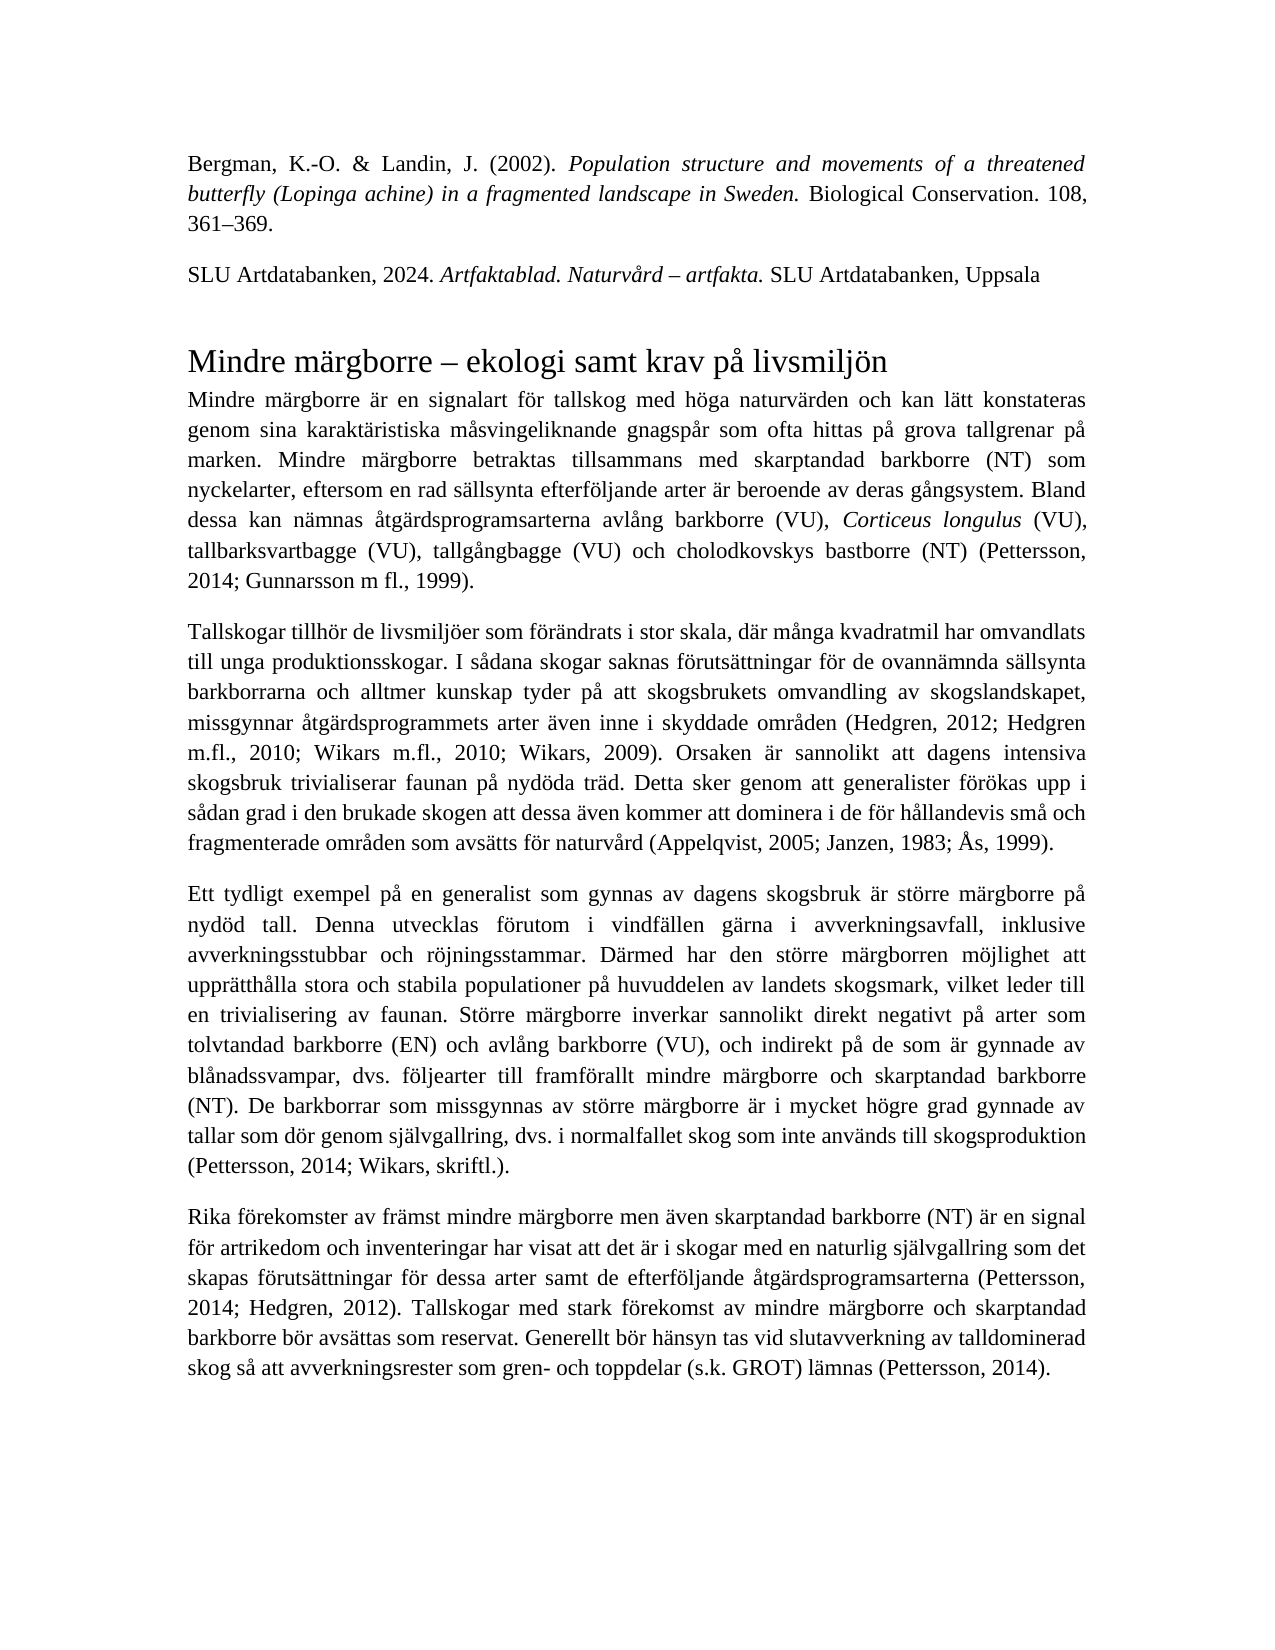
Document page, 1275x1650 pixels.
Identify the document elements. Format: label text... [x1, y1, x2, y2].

text Tallskogar tillhör de livsmiljöer som förändrats i stor skala, där många kvadratmil har omvandlats till unga produktionsskogar. I sådana skogar saknas förutsättningar för de ovannämnda sällsynta barkborrarna och alltmer kunskap tyder på att skogsbrukets omvandling av skogslandskapet, missgynnar åtgärdsprogrammets arter även inne i skyddade områden (Hedgren, 2012; Hedgren m.fl., 2010; Wikars m.fl., 2010; Wikars, 2009). Orsaken är sannolikt att dagens intensiva skogsbruk trivialiserar faunan på nydöda träd. Detta sker genom att generalister förökas upp i sådan grad i den brukade skogen att dessa även kommer att dominera i de för hållandevis små och fragmenterade områden som avsätts för naturvård (Appelqvist, 2005; Janzen, 1983; Ås, 1999). [187, 618, 1087, 856]
text Rika förekomster av främst mindre märgborre men även skarptandad barkborre (NT) är en signal för artrikedom och inventeringar har visat att det är i skogar med en naturlig självgallring som det skapas förutsättningar för dessa arter samt de efterföljande åtgärdsprogramsarterna (Pettersson, 2014; Hedgren, 2012). Tallskogar med stark förekomst av mindre märgborre och skarptandad barkborre bör avsättas som reservat. Generellt bör hänsyn tas vid slutavverkning av talldominerad skog så att avverkningsrester som gren- och toppdelar (s.k. GROT) lämnas (Pettersson, 2014). [187, 1203, 1087, 1381]
text SLU Artdatabanken, 2024. Artfaktablad. Naturvård – artfakta. SLU Artdatabanken, Uppsala [187, 261, 1087, 288]
text Ett tydligt exempel på en generalist som gynnas av dagens skogsbruk är större märgborre på nydöd tall. Denna utvecklas förutom i vindfällen gärna i avverkningsavfall, inklusive avverkningsstubbar och röjningsstammar. Därmed har den större märgborren möjlighet att upprätthålla stora och stabila populationer på huvuddelen av landets skogsmark, vilket leder till en trivialisering av faunan. Större märgborre inverkar sannolikt direkt negativt på arter som tolvtandad barkborre (EN) och avlång barkborre (VU), och indirekt på de som är gynnade av blånadssvampar, dvs. följearter till framförallt mindre märgborre och skarptandad barkborre (NT). De barkborrar som missgynnas av större märgborre är i mycket högre grad gynnade av tallar som dör genom självgallring, dvs. i normalfallet skog som inte används till skogsproduktion (Pettersson, 2014; Wikars, skriftl.). [187, 881, 1087, 1179]
text Bergman, K.-O. & Landin, J. (2002). Population structure and movements of a threatened butterfly (Lopinga achine) in a fragmented landscape in Sweden. Biological Conservation. 108, 361–369. [187, 150, 1087, 237]
subtitle Mindre märgborre – ekologi samt krav på livsmiljön [187, 342, 1087, 380]
text Mindre märgborre är en signalart för tallskog med höga naturvärden och kan lätt konstateras genom sina karaktäristiska måsvingeliknande gnagspår som ofta hittas på grova tallgrenar på marken. Mindre märgborre betraktas tillsammans med skarptandad barkborre (NT) som nyckelarter, eftersom en rad sällsynta efterföljande arter är beroende av deras gångsystem. Bland dessa kan nämnas åtgärdsprogramsarterna avlång barkborre (VU), Corticeus longulus (VU), tallbarksvartbagge (VU), tallgångbagge (VU) och cholodkovskys bastborre (NT) (Pettersson, 2014; Gunnarsson m fl., 1999). [187, 386, 1087, 593]
